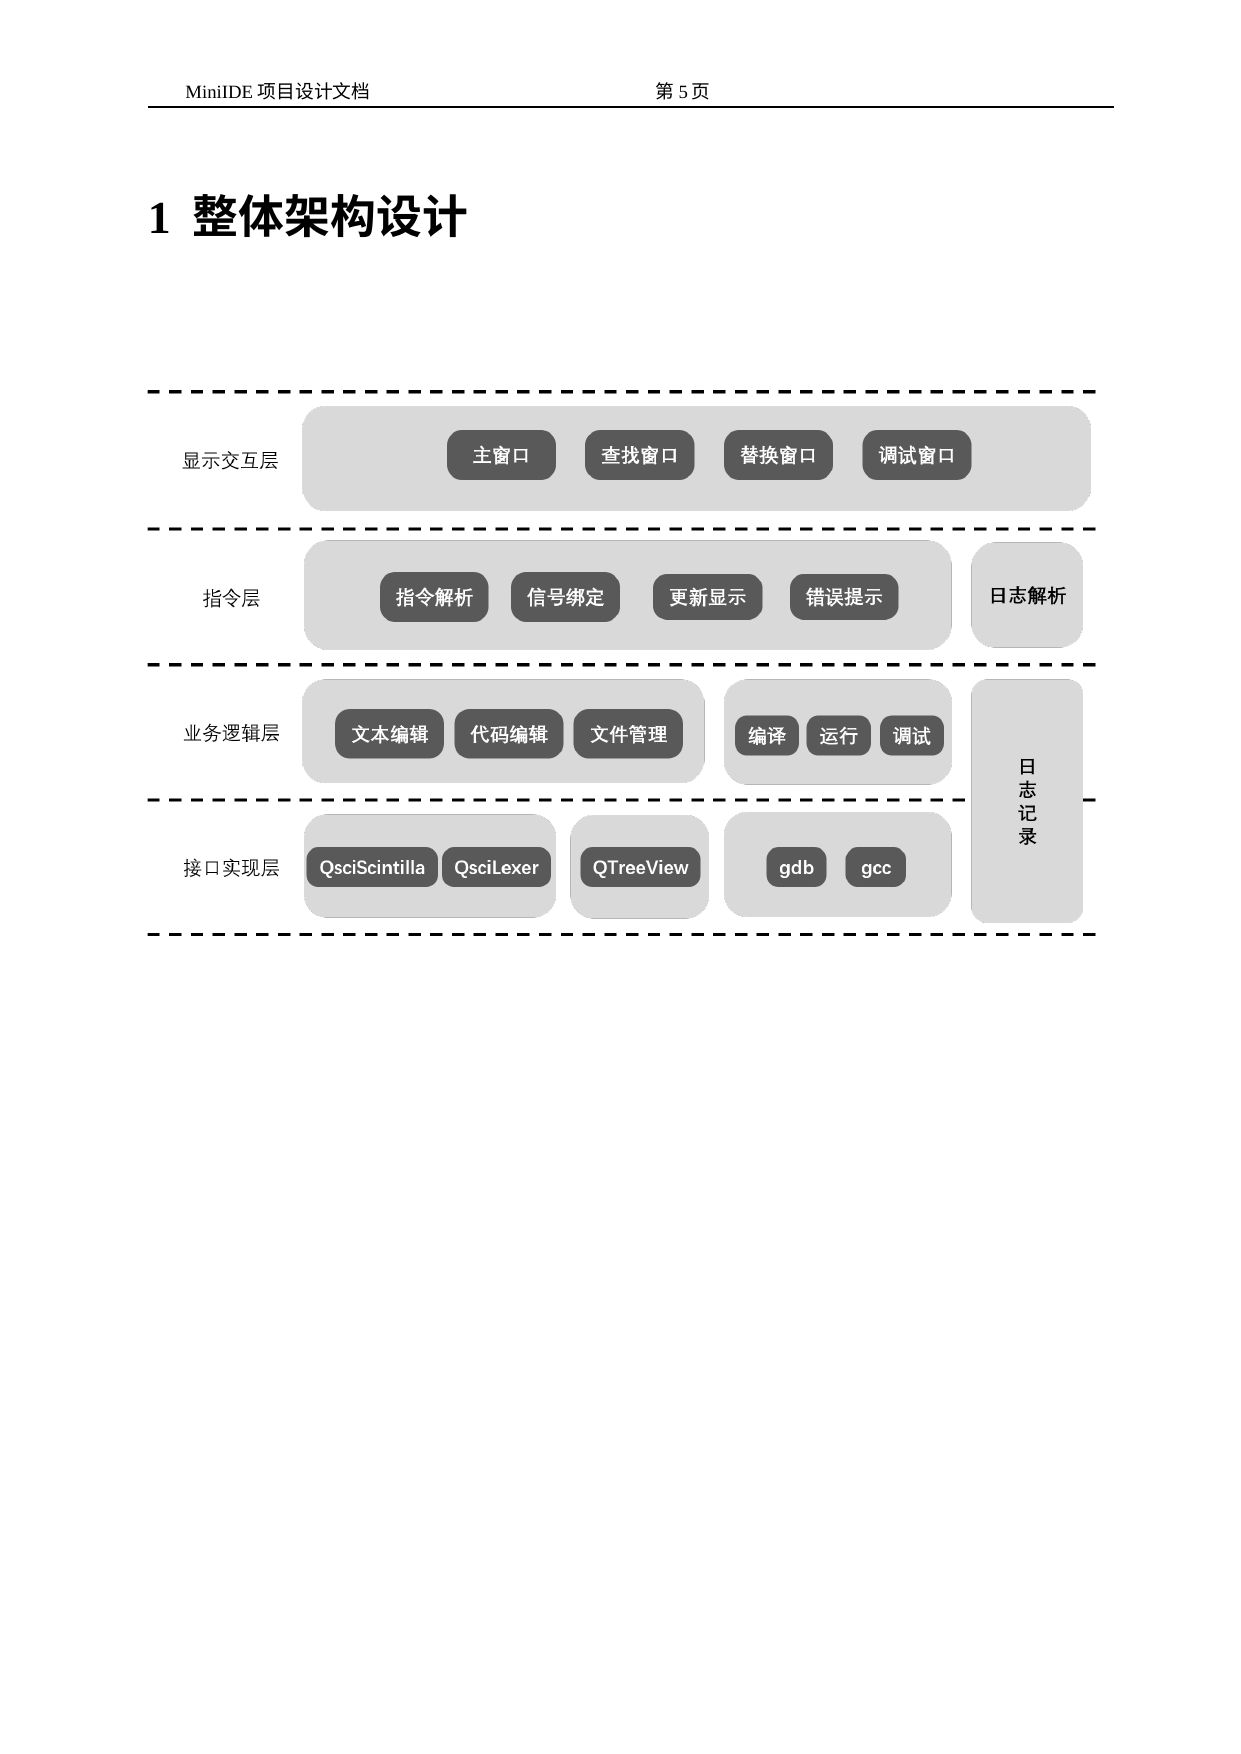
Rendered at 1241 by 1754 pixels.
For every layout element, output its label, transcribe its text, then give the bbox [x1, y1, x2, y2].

picture [147, 390, 1103, 936]
subtitle 整体架构设计 [148, 165, 1152, 262]
